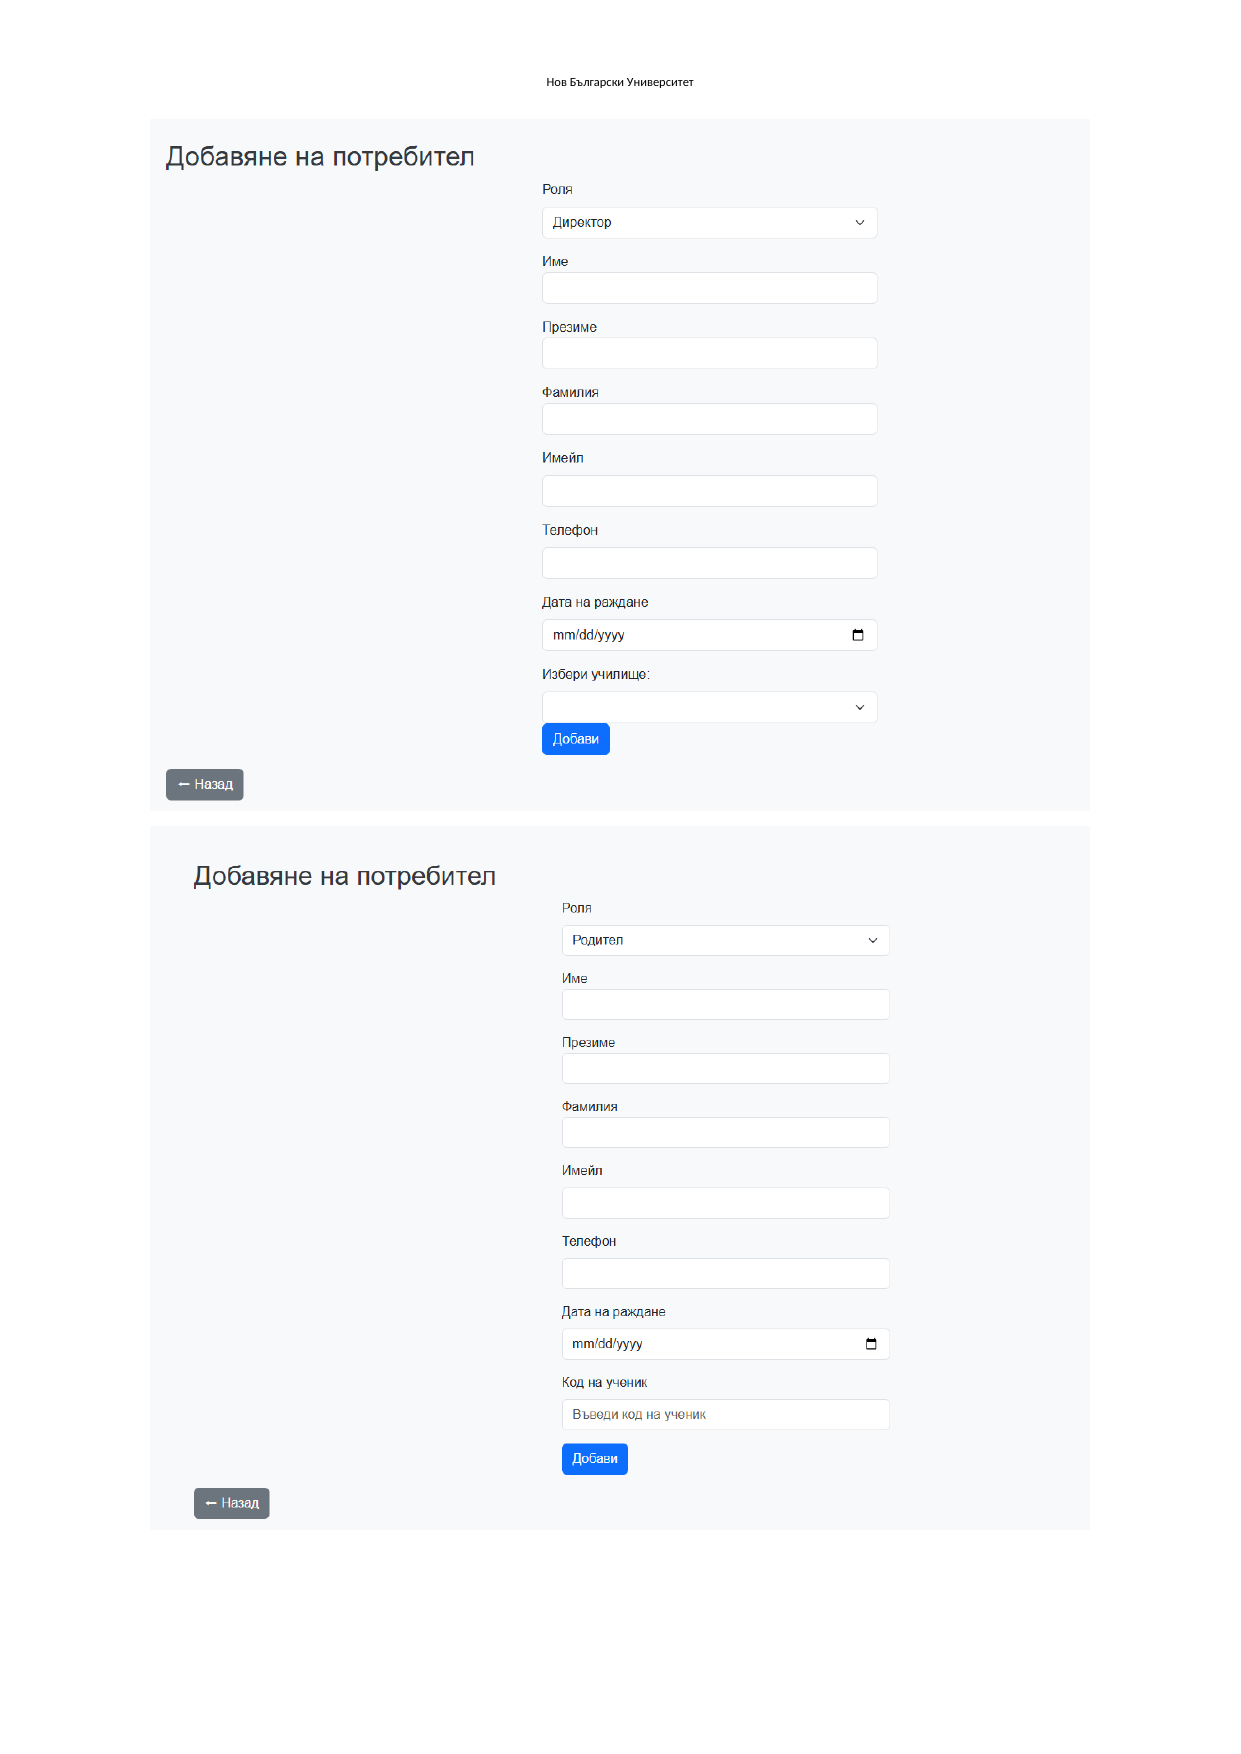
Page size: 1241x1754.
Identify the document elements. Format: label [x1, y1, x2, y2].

picture [150, 826, 1091, 1530]
picture [150, 119, 1091, 811]
